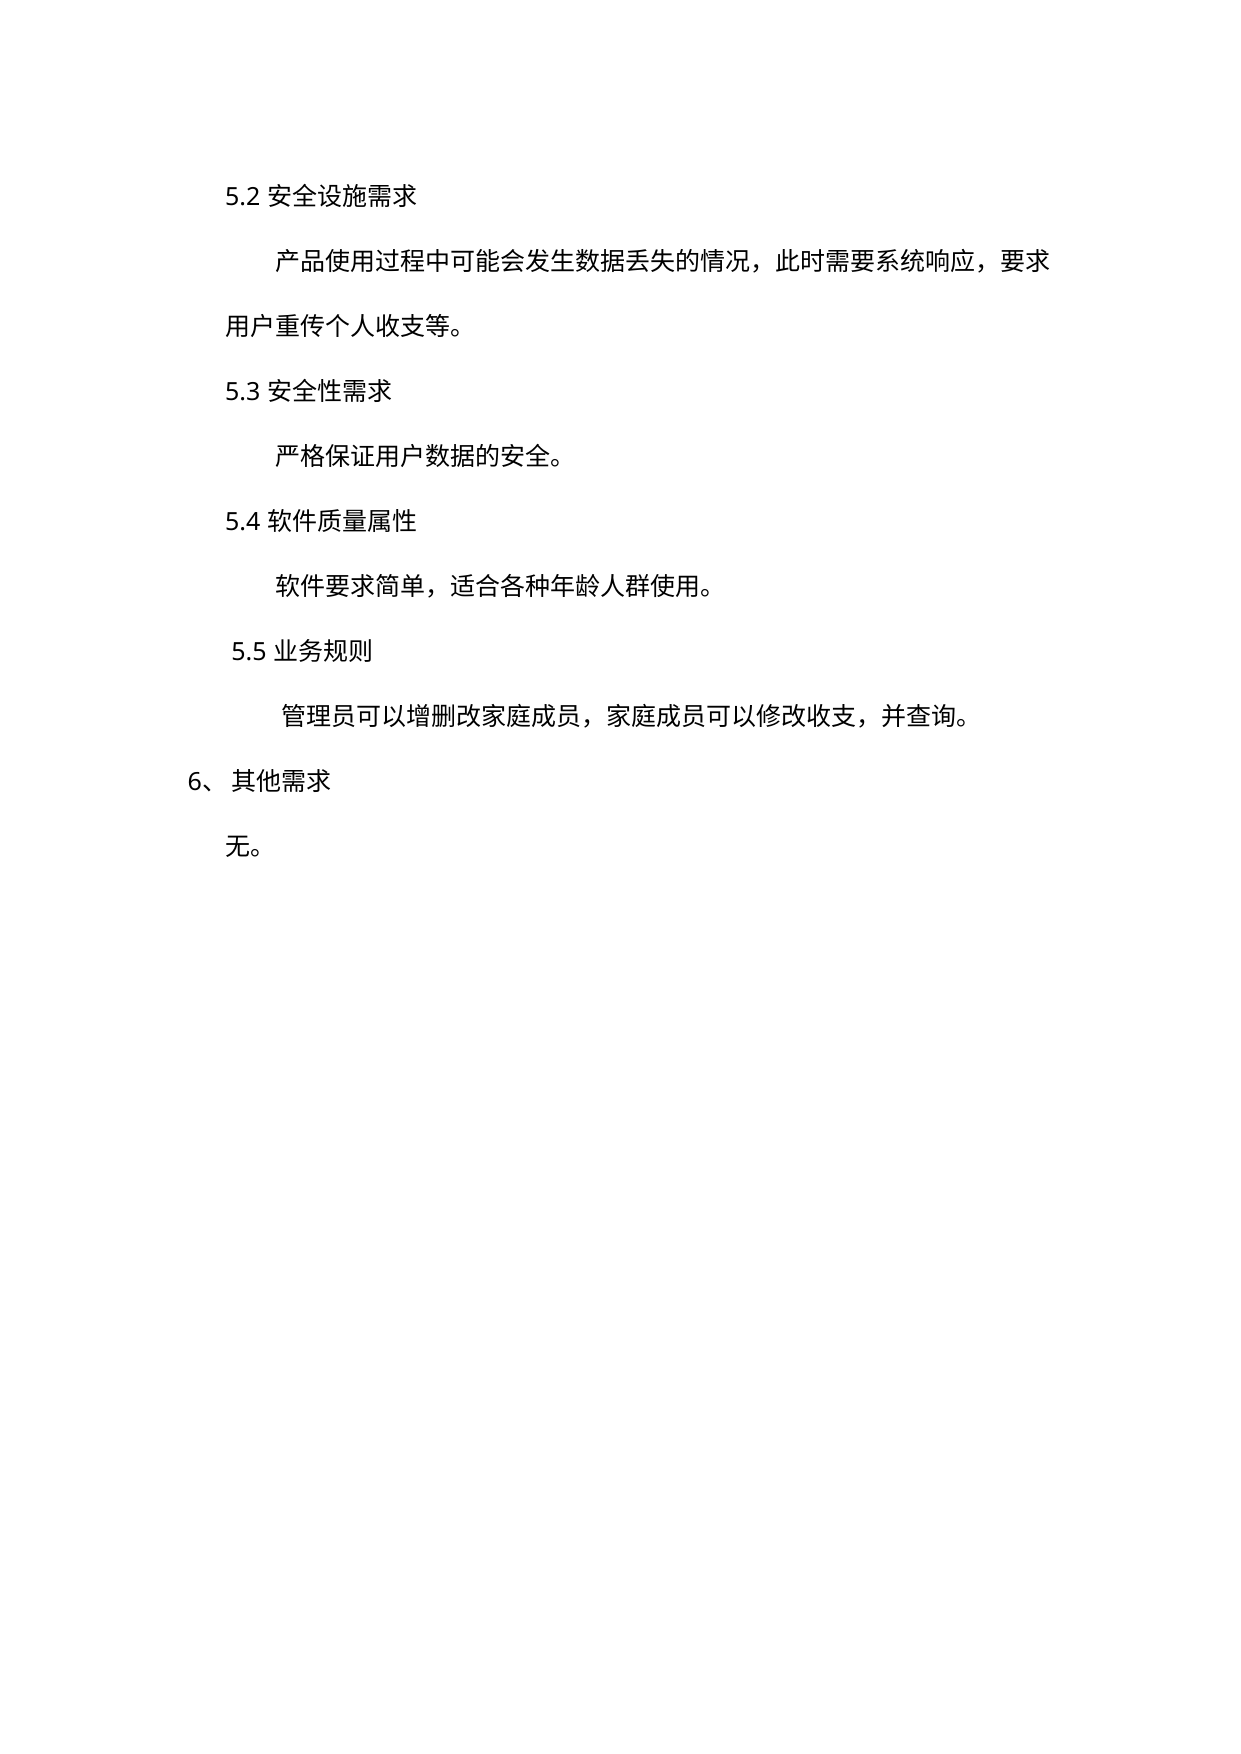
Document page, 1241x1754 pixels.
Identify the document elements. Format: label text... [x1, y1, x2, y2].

list 严格保证用户数据的安全。 [225, 422, 1053, 487]
list 5.5 业务规则 [187, 617, 1053, 682]
list 其他需求 [187, 747, 1053, 812]
list 5.3 安全性需求 [225, 357, 1053, 422]
list 5.2 安全设施需求 [225, 162, 1053, 227]
list 软件要求简单，适合各种年龄人群使用。 [187, 552, 1053, 617]
list 管理员可以增删改家庭成员，家庭成员可以修改收支，并查询。 [187, 682, 1053, 747]
list 产品使用过程中可能会发生数据丢失的情况，此时需要系统响应，要求用户重传个人收支等。 [225, 227, 1053, 357]
list 无。 [225, 812, 1053, 877]
list 5.4 软件质量属性 [225, 487, 1053, 552]
